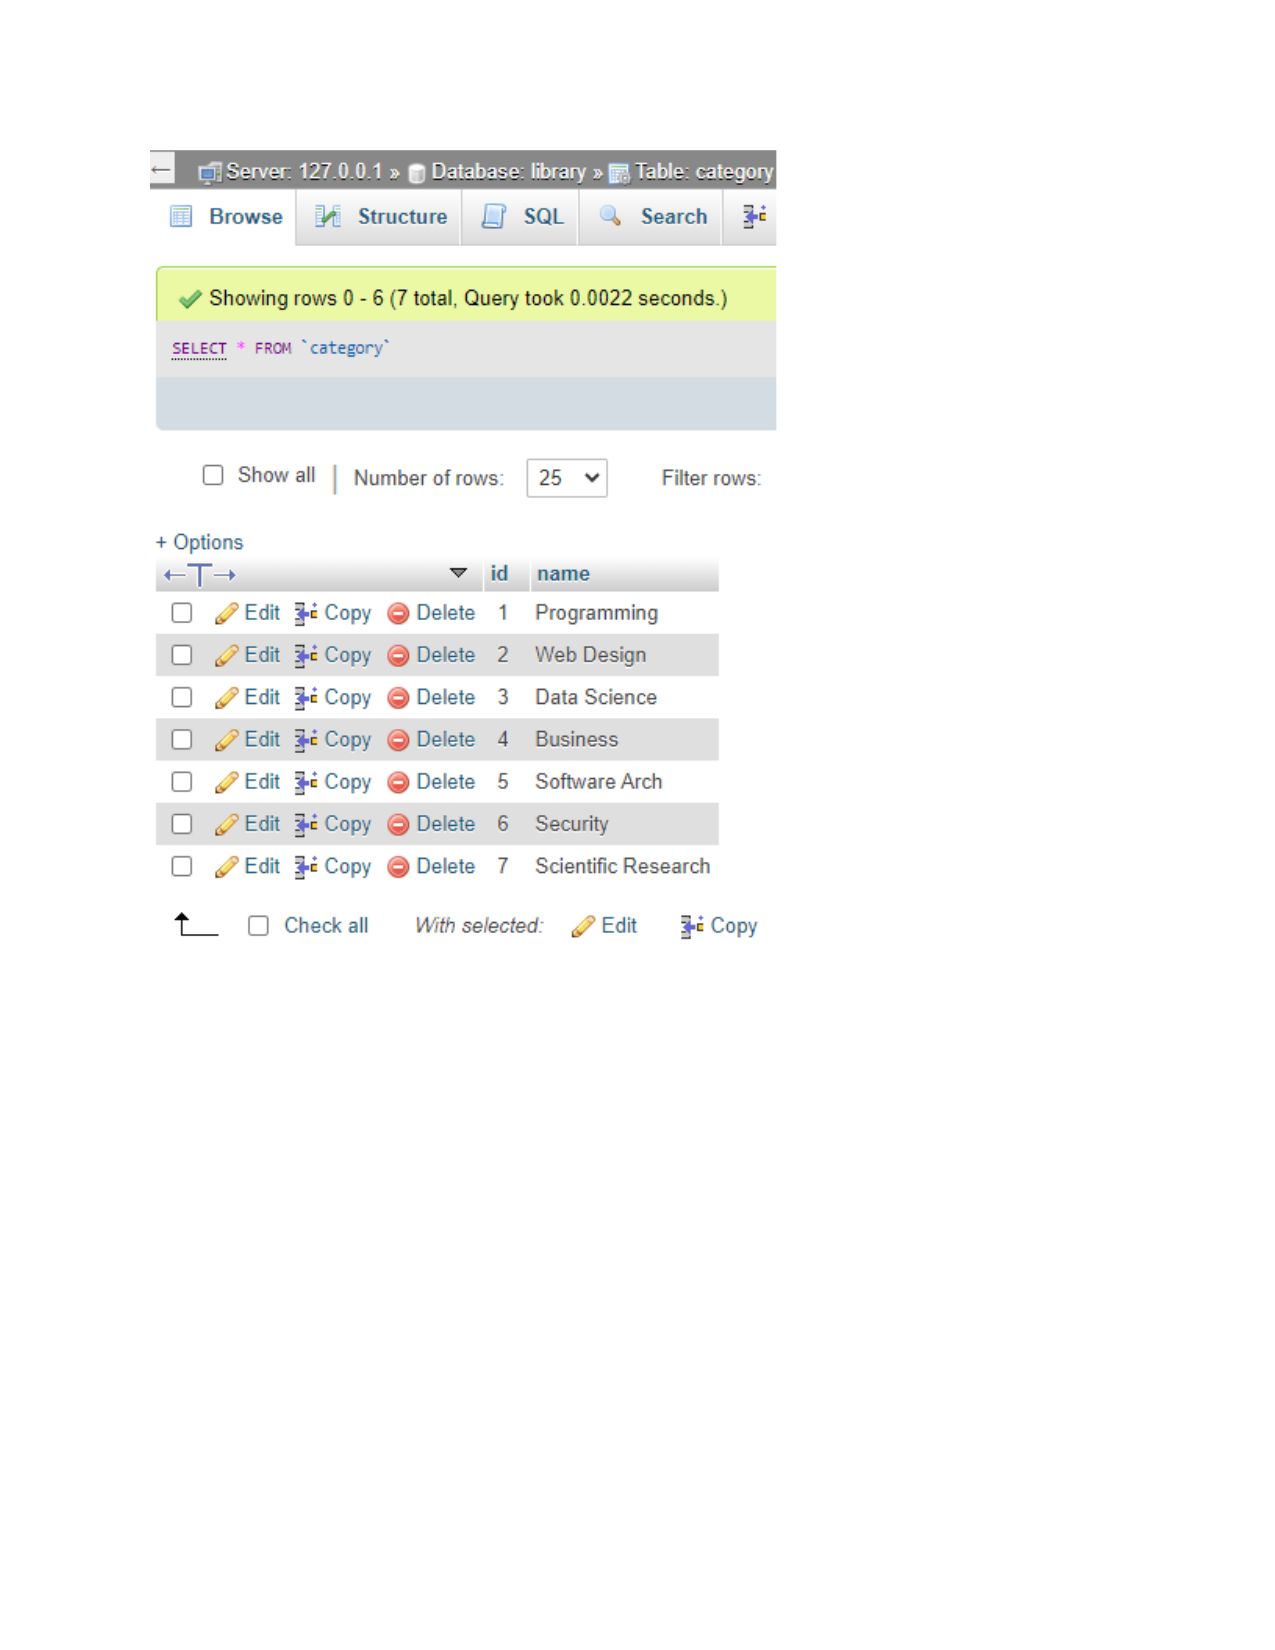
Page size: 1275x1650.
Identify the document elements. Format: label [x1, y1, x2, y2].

picture [150, 150, 777, 958]
